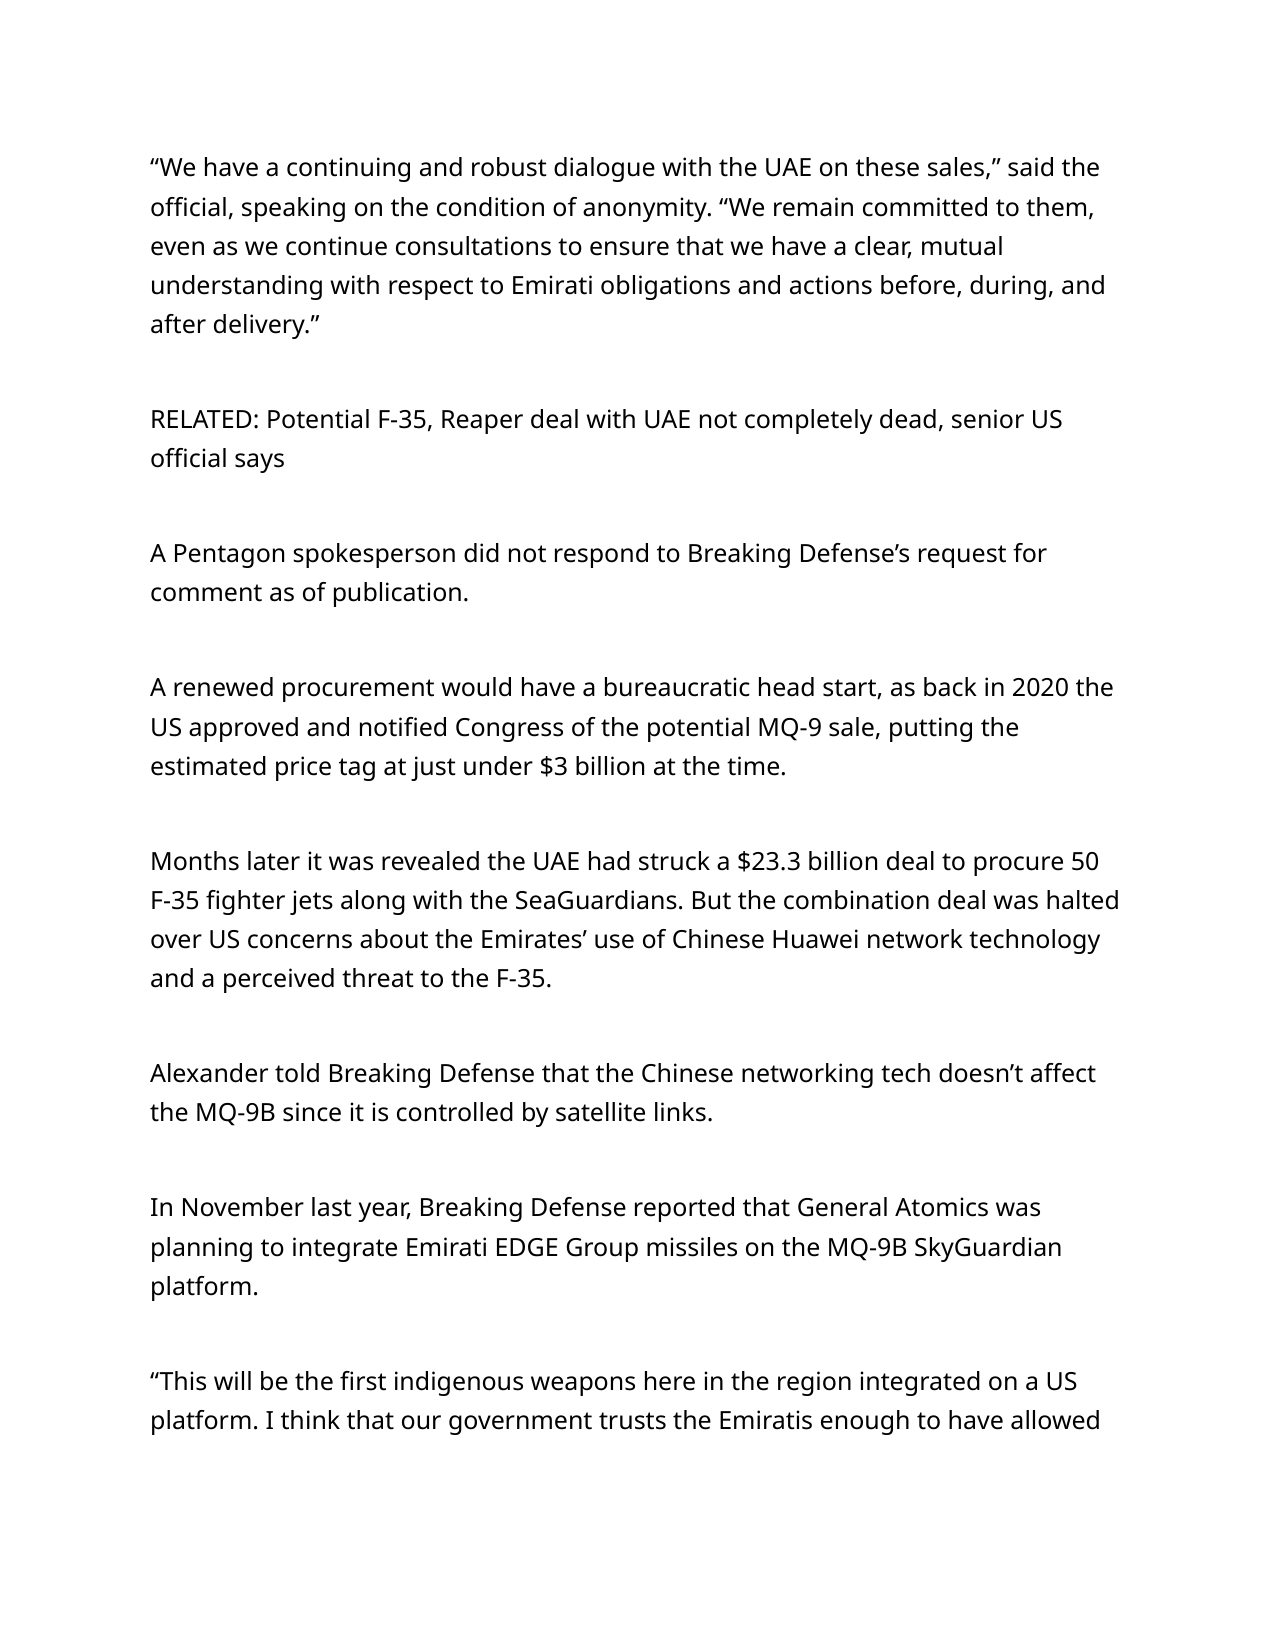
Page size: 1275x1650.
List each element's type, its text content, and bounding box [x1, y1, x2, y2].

text RELATED: Potential F-35, Reaper deal with UAE not completely dead, senior US official says [150, 402, 1125, 514]
text A renewed procurement would have a bureaucratic head start, as back in 2020 the US approved and notified Congress of the potential MQ-9 sale, putting the estimated price tag at just under $3 billion at the time. [150, 670, 1125, 822]
text A Pentagon spokesperson did not respond to Breaking Defense’s request for comment as of publication. [150, 536, 1125, 648]
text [150, 1363, 1125, 1437]
text In November last year, Breaking Defense reported that General Atomics was planning to integrate Emirati EDGE Group missiles on the MQ-9B SkyGuardian platform. [150, 1190, 1125, 1342]
text Alexander told Breaking Defense that the Chinese networking tech doesn’t affect the MQ-9B since it is controlled by satellite links. [150, 1056, 1125, 1168]
text “We have a continuing and robust dialogue with the UAE on these sales,” said the official, speaking on the condition of anonymity. “We remain committed to them, even as we continue consultations to ensure that we have a clear, mutual understanding with respect to Emirati obligations and actions before, during, and after delivery.” [150, 150, 1125, 380]
text Months later it was revealed the UAE had struck a $23.3 billion deal to procure 50 F-35 fighter jets along with the SeaGuardians. But the combination deal was halted over US concerns about the Emirates’ use of Chinese Huawei network technology and a perceived threat to the F-35. [150, 843, 1125, 1034]
